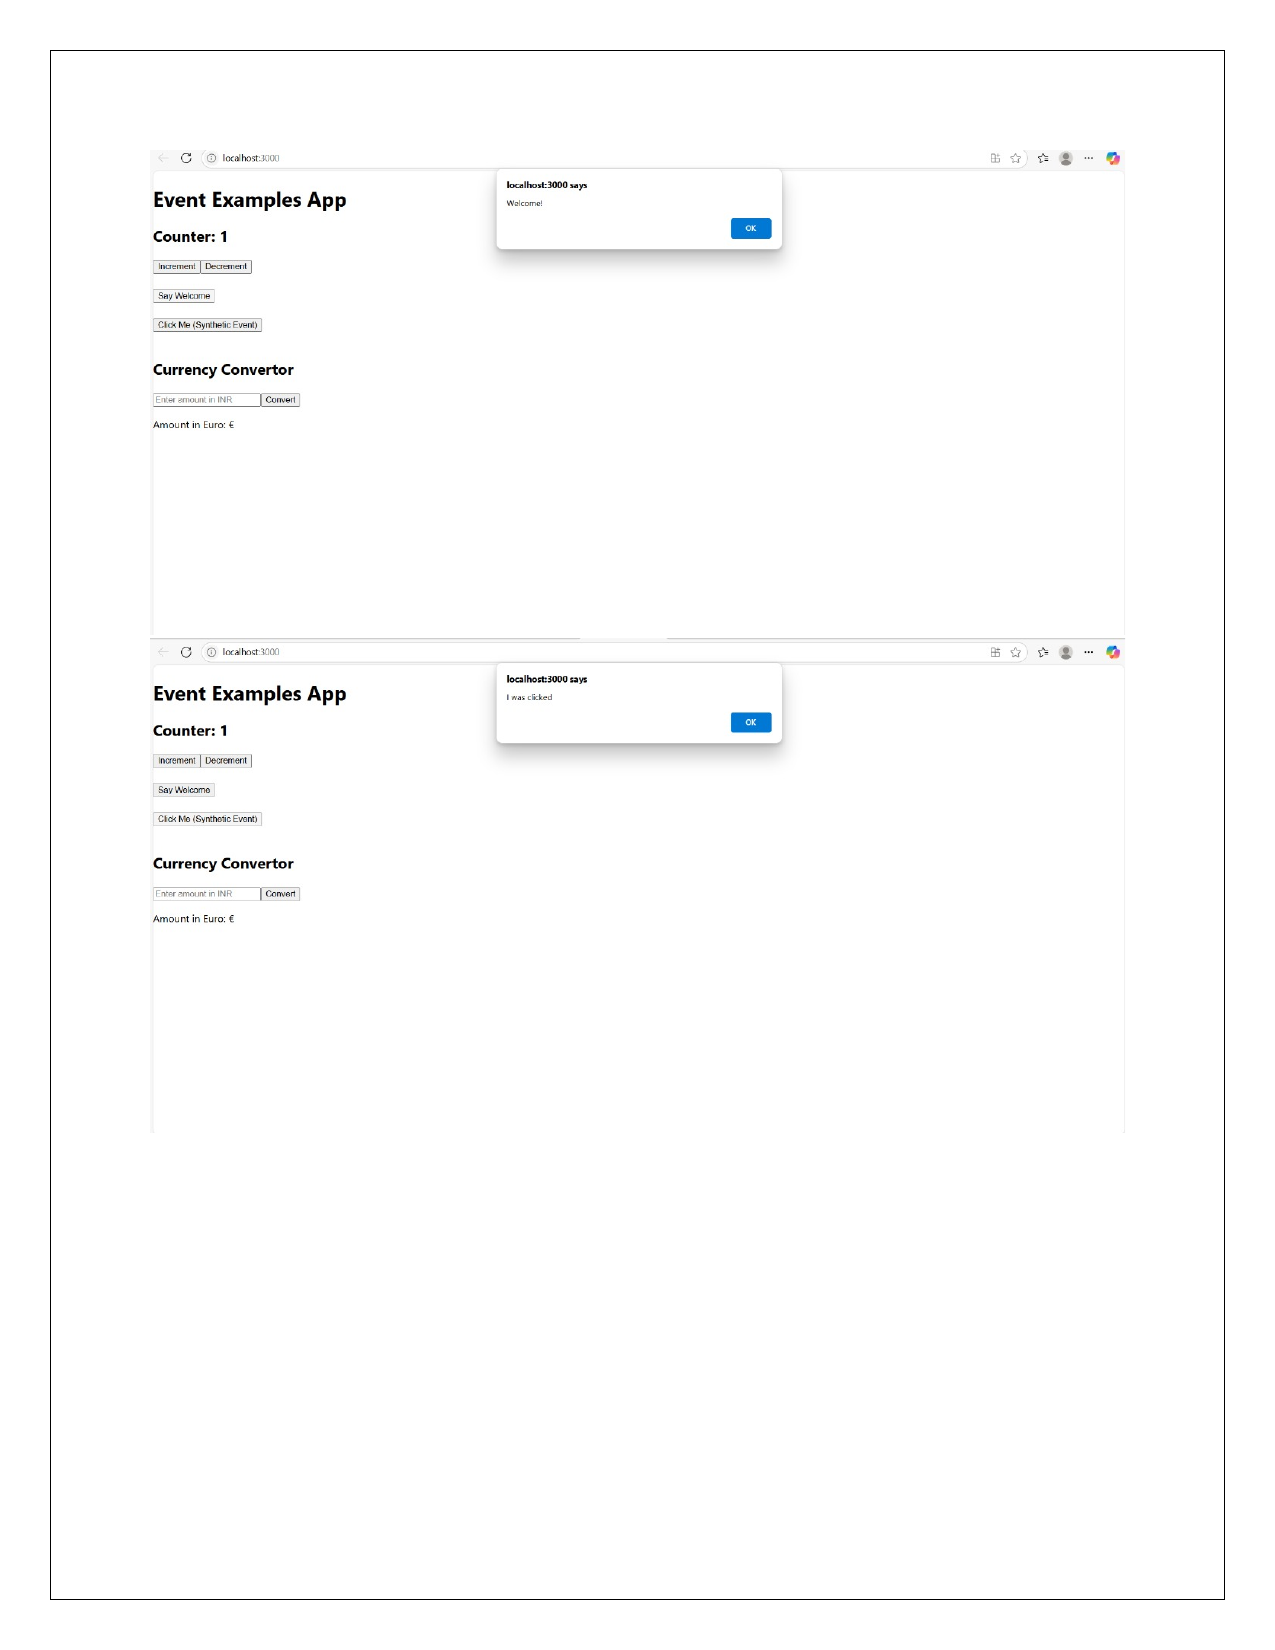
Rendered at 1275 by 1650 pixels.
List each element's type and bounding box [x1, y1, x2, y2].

picture [150, 638, 1125, 1133]
picture [150, 150, 1125, 635]
